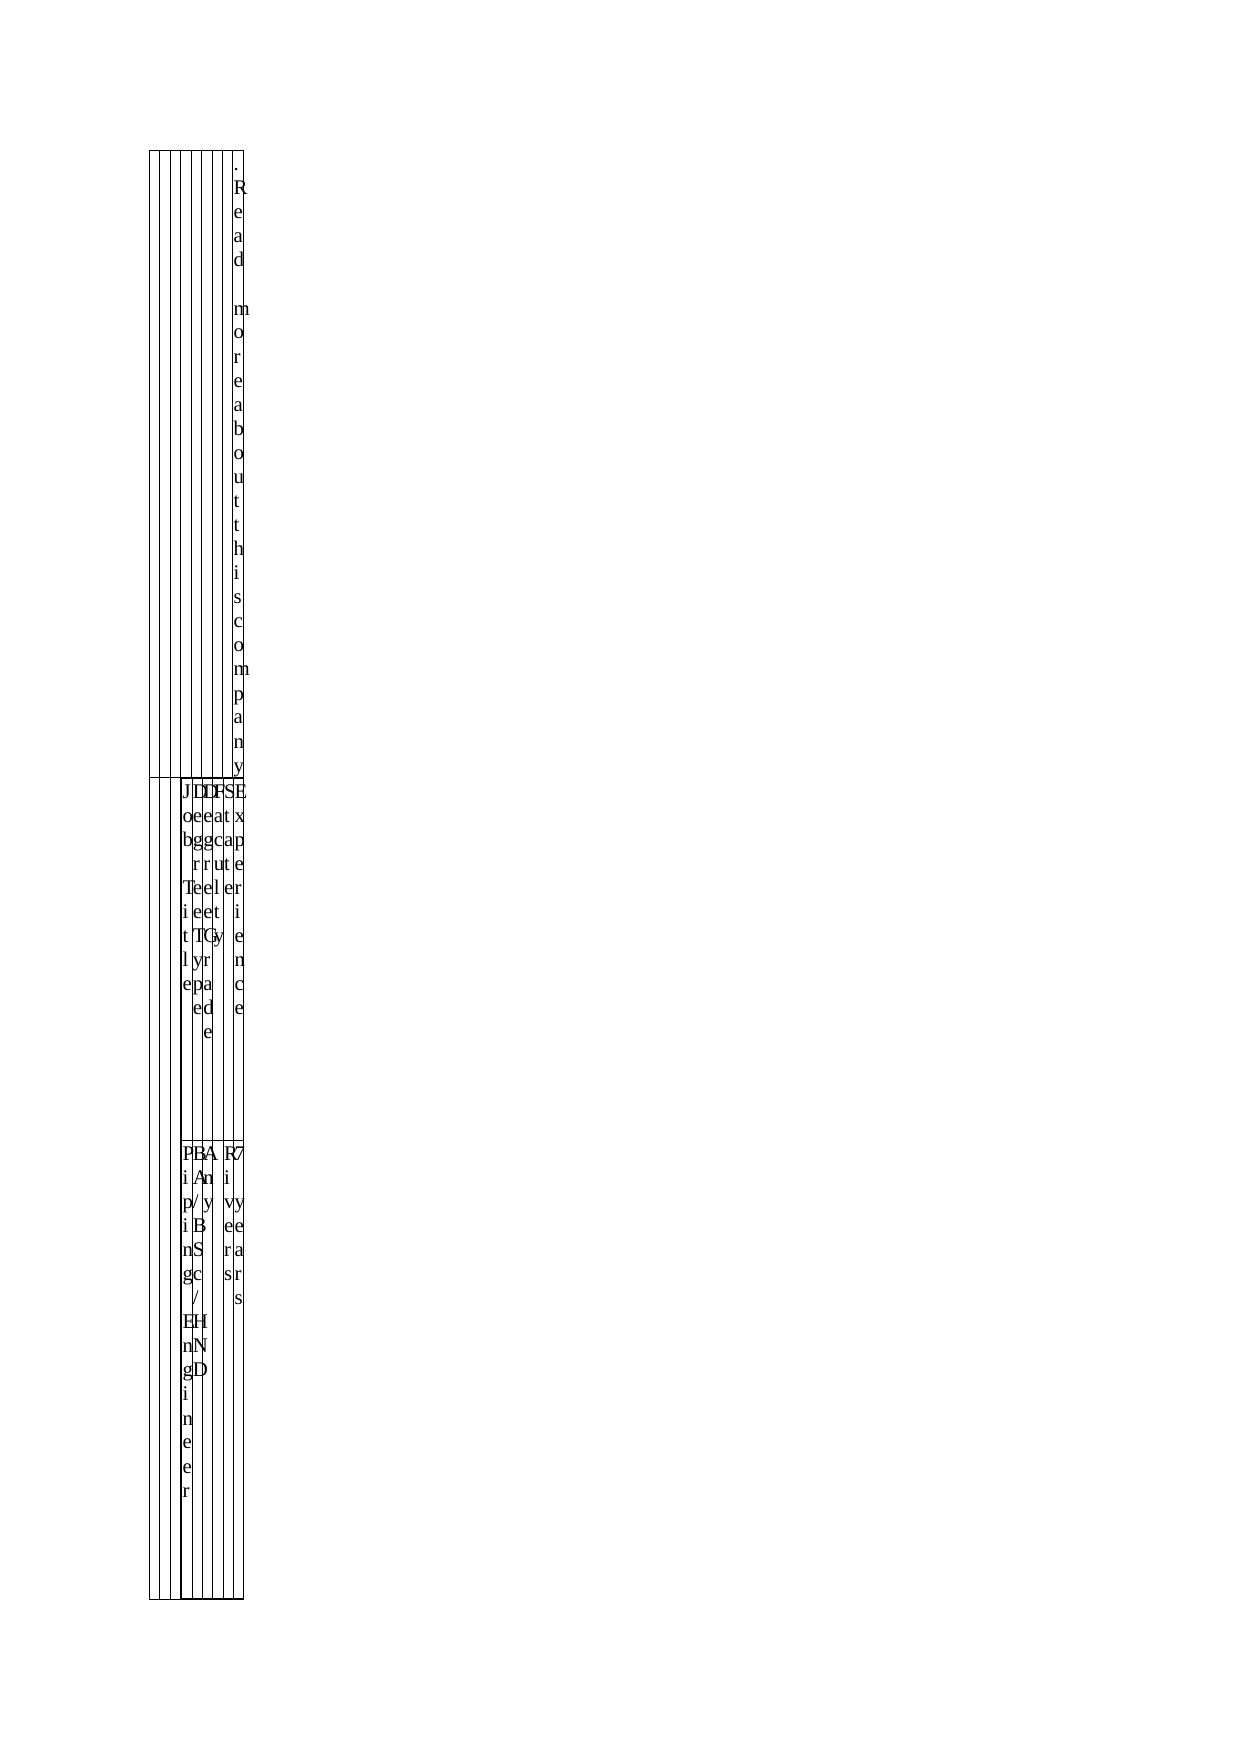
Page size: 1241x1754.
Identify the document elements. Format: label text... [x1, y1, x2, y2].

table_cell [193, 1255, 202, 1321]
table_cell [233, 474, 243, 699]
table_cell [224, 1141, 233, 1598]
table_cell [207, 785, 212, 797]
table_cell [150, 778, 159, 1599]
table_cell [171, 778, 180, 1599]
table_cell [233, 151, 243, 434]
table_cell [193, 779, 202, 785]
table_cell [171, 151, 180, 777]
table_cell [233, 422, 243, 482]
table_cell [193, 1160, 202, 1219]
table_cell [234, 1148, 243, 1598]
table_cell [196, 785, 202, 797]
table_cell [193, 1376, 202, 1598]
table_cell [192, 151, 201, 777]
table_cell [203, 779, 212, 786]
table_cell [202, 151, 212, 777]
table_cell [182, 833, 192, 880]
table_cell [193, 929, 202, 989]
table_cell [193, 798, 202, 845]
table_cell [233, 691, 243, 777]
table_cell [150, 151, 159, 777]
table_cell [234, 837, 243, 1140]
table_cell [193, 1340, 202, 1363]
table_cell [203, 796, 212, 1140]
table_cell [213, 785, 223, 869]
table_cell [213, 151, 222, 777]
table_cell [213, 1141, 223, 1598]
table_cell [193, 1141, 202, 1147]
table_cell [182, 1141, 192, 1207]
table_cell [193, 987, 202, 1140]
table_cell [193, 1322, 202, 1345]
table_cell [203, 1141, 212, 1598]
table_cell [160, 151, 170, 777]
table_cell [182, 881, 192, 1140]
table_cell [234, 779, 243, 845]
table_cell [193, 845, 202, 928]
table_cell [224, 779, 233, 1140]
table_cell [213, 861, 223, 1140]
table_cell [196, 1363, 202, 1375]
table_cell [160, 778, 170, 1599]
table_cell [213, 779, 223, 785]
table_cell [181, 151, 191, 777]
table_cell [182, 1199, 192, 1598]
table_cell [234, 1141, 243, 1147]
table_cell [182, 779, 192, 845]
table_cell [193, 1232, 202, 1250]
table_cell [193, 1247, 201, 1255]
